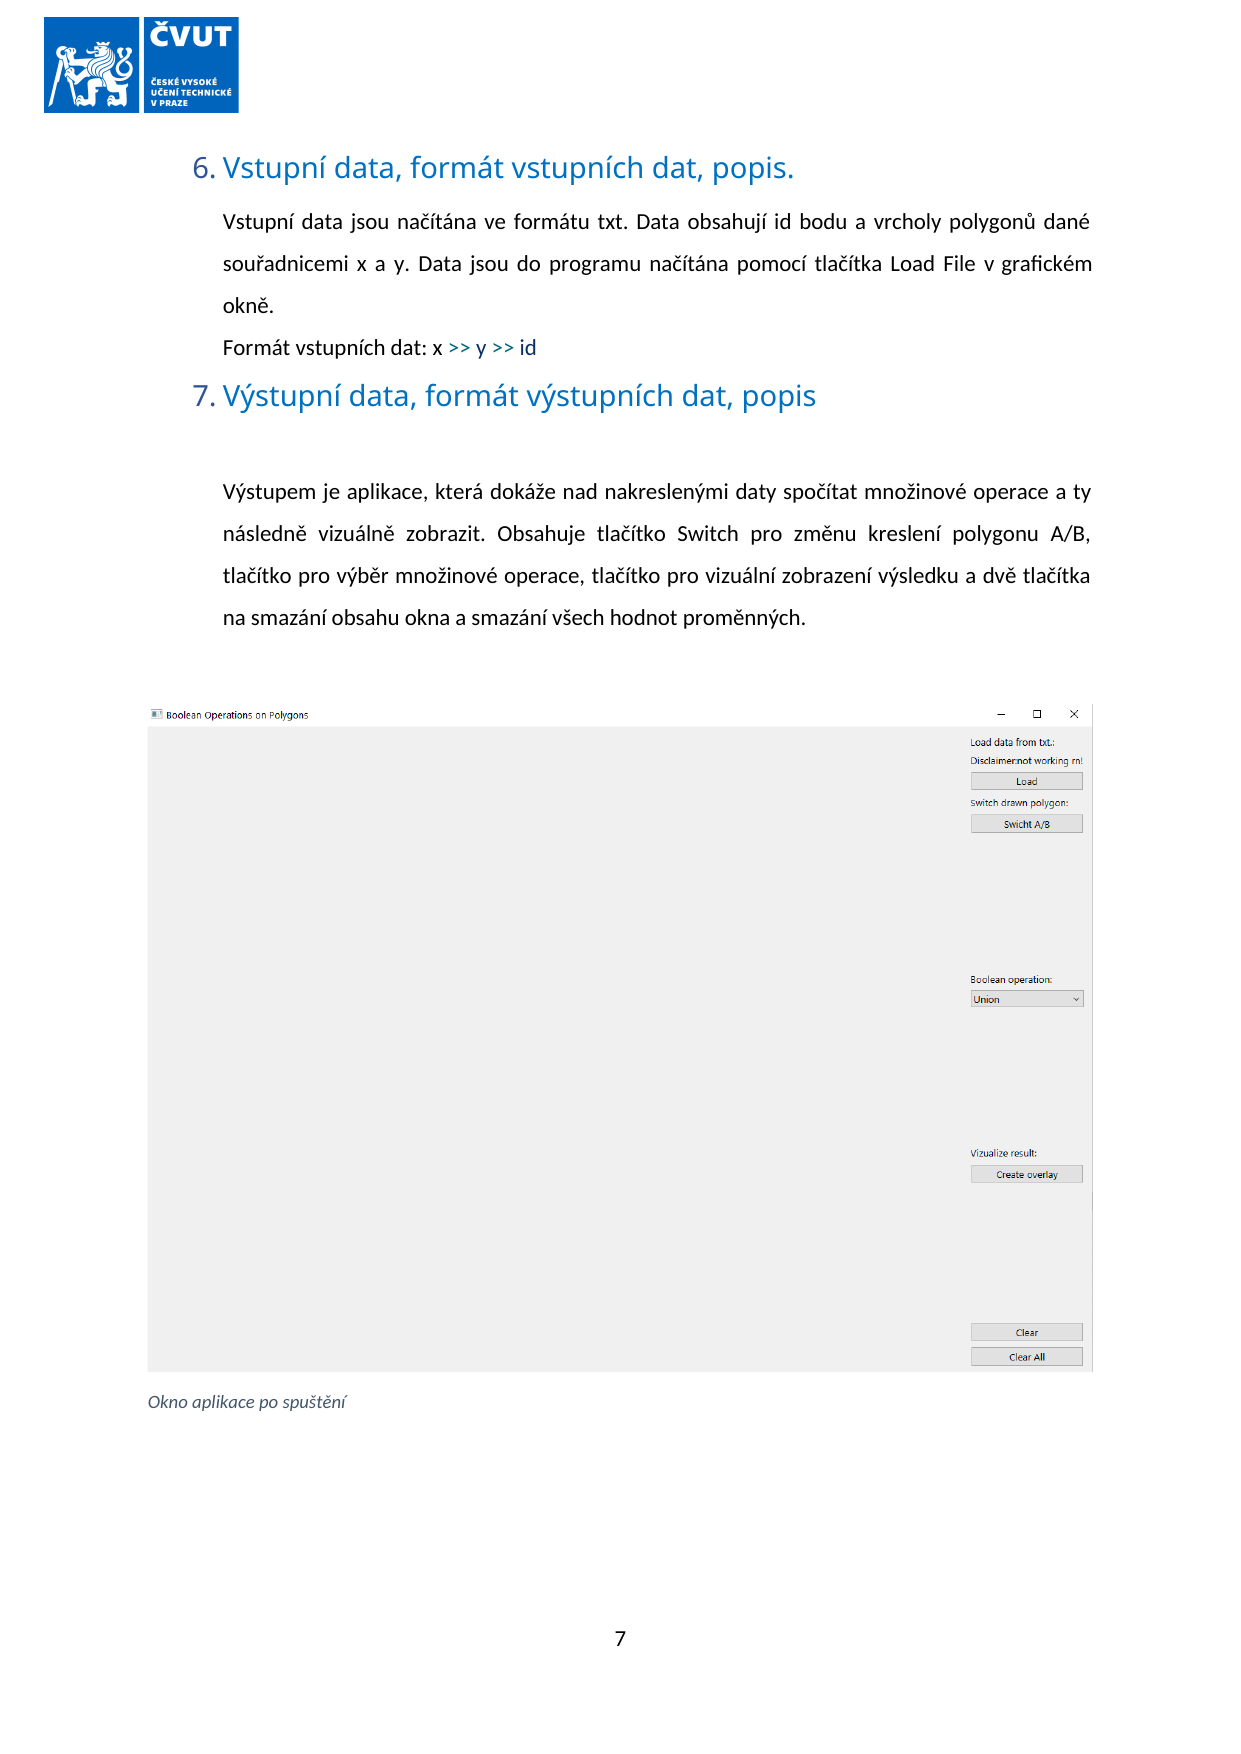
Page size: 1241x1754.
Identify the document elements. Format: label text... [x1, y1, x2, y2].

list Výstupem je aplikace, která dokáže nad nakreslenými daty spočítat množinové operace a ty následně vizuálně zobrazit. Obsahuje tlačítko Switch pro změnu kreslení polygonu A/B, tlačítko pro výběr množinové operace, tlačítko pro vizuální zobrazení výsledku a dvě tlačítka na smazání obsahu okna a smazání všech hodnot proměnných. [223, 477, 1093, 631]
list Formát vstupních dat: x >> y >> id [223, 333, 1093, 361]
picture [147, 704, 1093, 1372]
list Vstupní data jsou načítána ve formátu txt. Data obsahují id bodu a vrcholy polygonů dané souřadnicemi x a y. Data jsou do programu načítána pomocí tlačítka Load File v grafickém okně. [223, 207, 1093, 319]
text Okno aplikace po spuštění [148, 1390, 1093, 1413]
list Výstupní data, formát výstupních dat, popis [192, 375, 1093, 415]
list Vstupní data, formát vstupních dat, popis. [192, 148, 1093, 187]
picture [44, 17, 239, 113]
